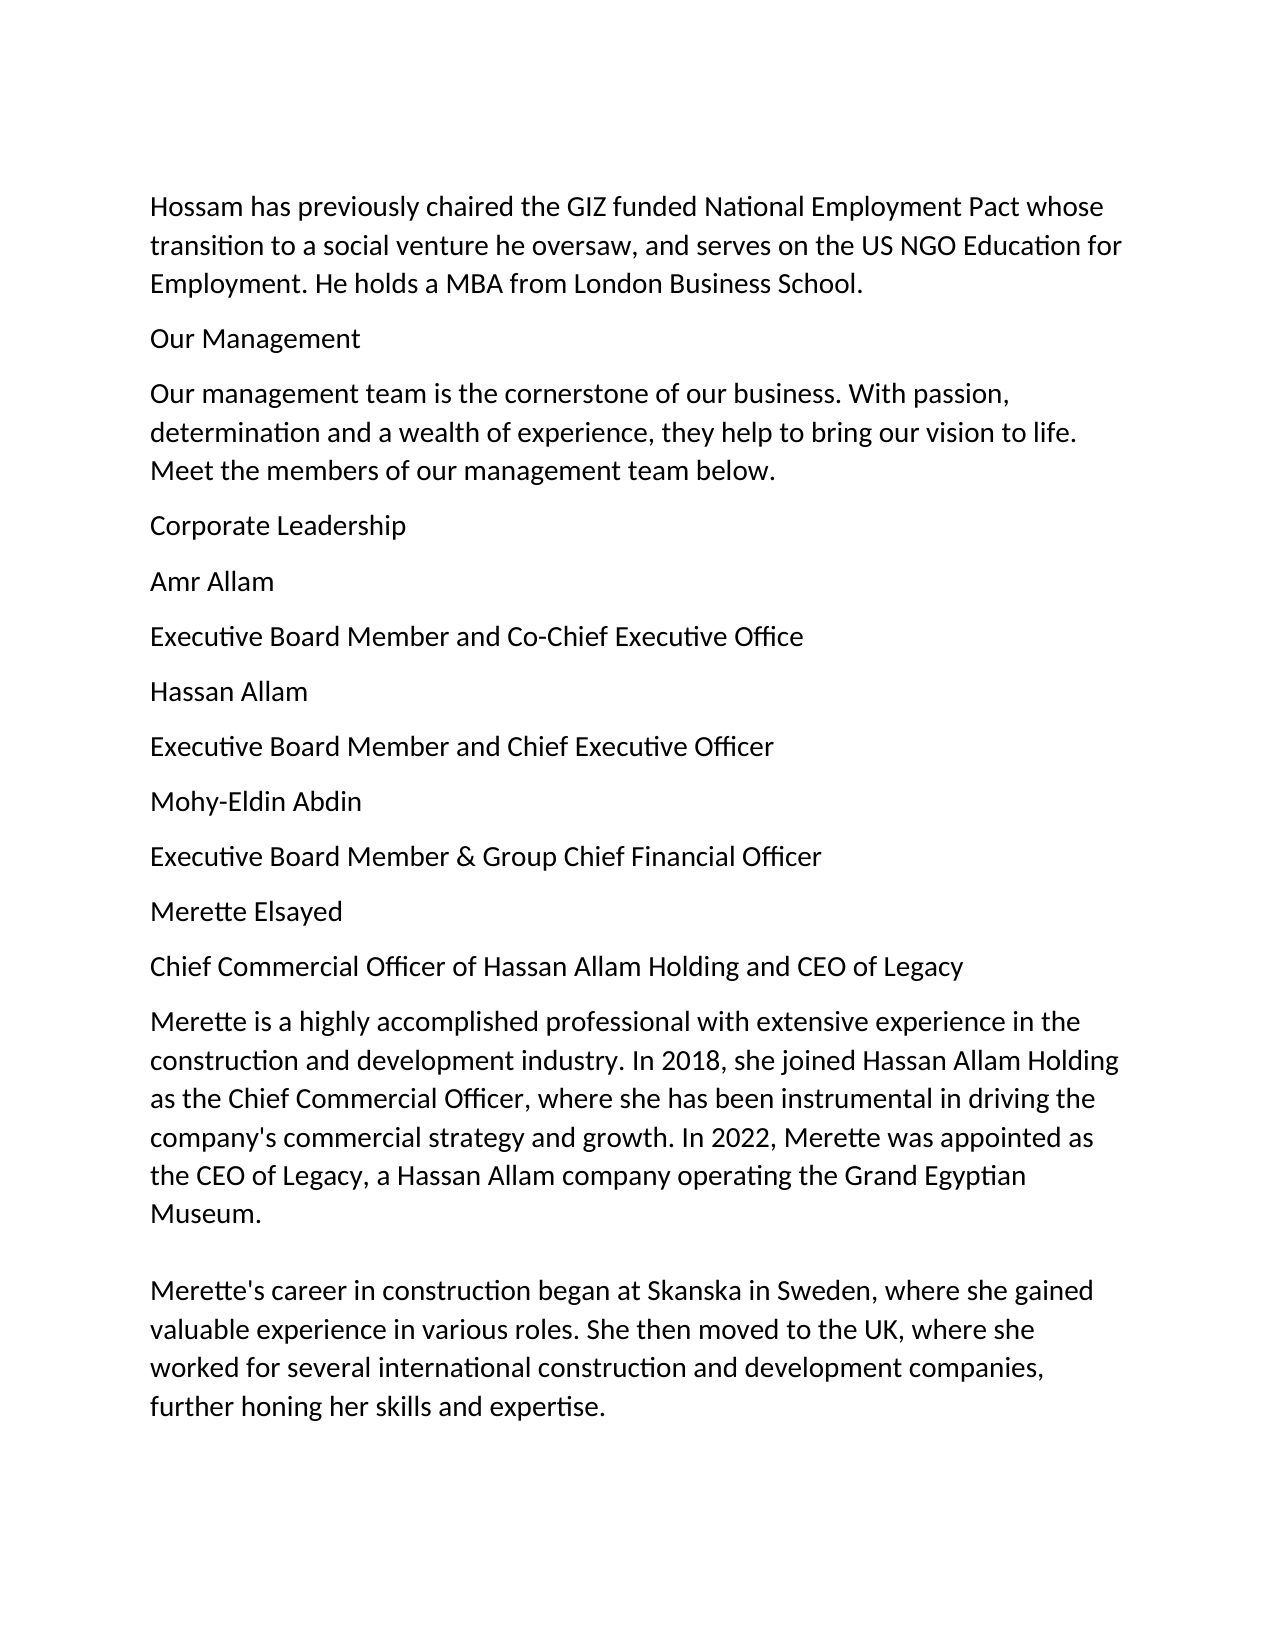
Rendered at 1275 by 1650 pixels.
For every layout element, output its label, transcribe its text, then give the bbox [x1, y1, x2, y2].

text Merette Elsayed [150, 893, 1125, 929]
text Executive Board Member & Group Chief Financial Officer [150, 838, 1125, 874]
text Our management team is the cornerstone of our business. With passion, determination and a wealth of experience, they help to bring our vision to life. Meet the members of our management team below. [150, 376, 1125, 488]
text Executive Board Member and Chief Executive Officer [150, 728, 1125, 763]
text Hassan Allam [150, 673, 1125, 708]
text Corporate Leadership [150, 507, 1125, 543]
text Our Management [150, 320, 1125, 356]
text Chief Commercial Officer of Hassan Allam Holding and CEO of Legacy [150, 948, 1125, 984]
text Executive Board Member and Co-Chief Executive Office [150, 618, 1125, 653]
text Amr Allam [150, 563, 1125, 598]
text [150, 150, 1125, 301]
text Mohy-Eldin Abdin [150, 783, 1125, 819]
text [150, 1003, 1125, 1462]
